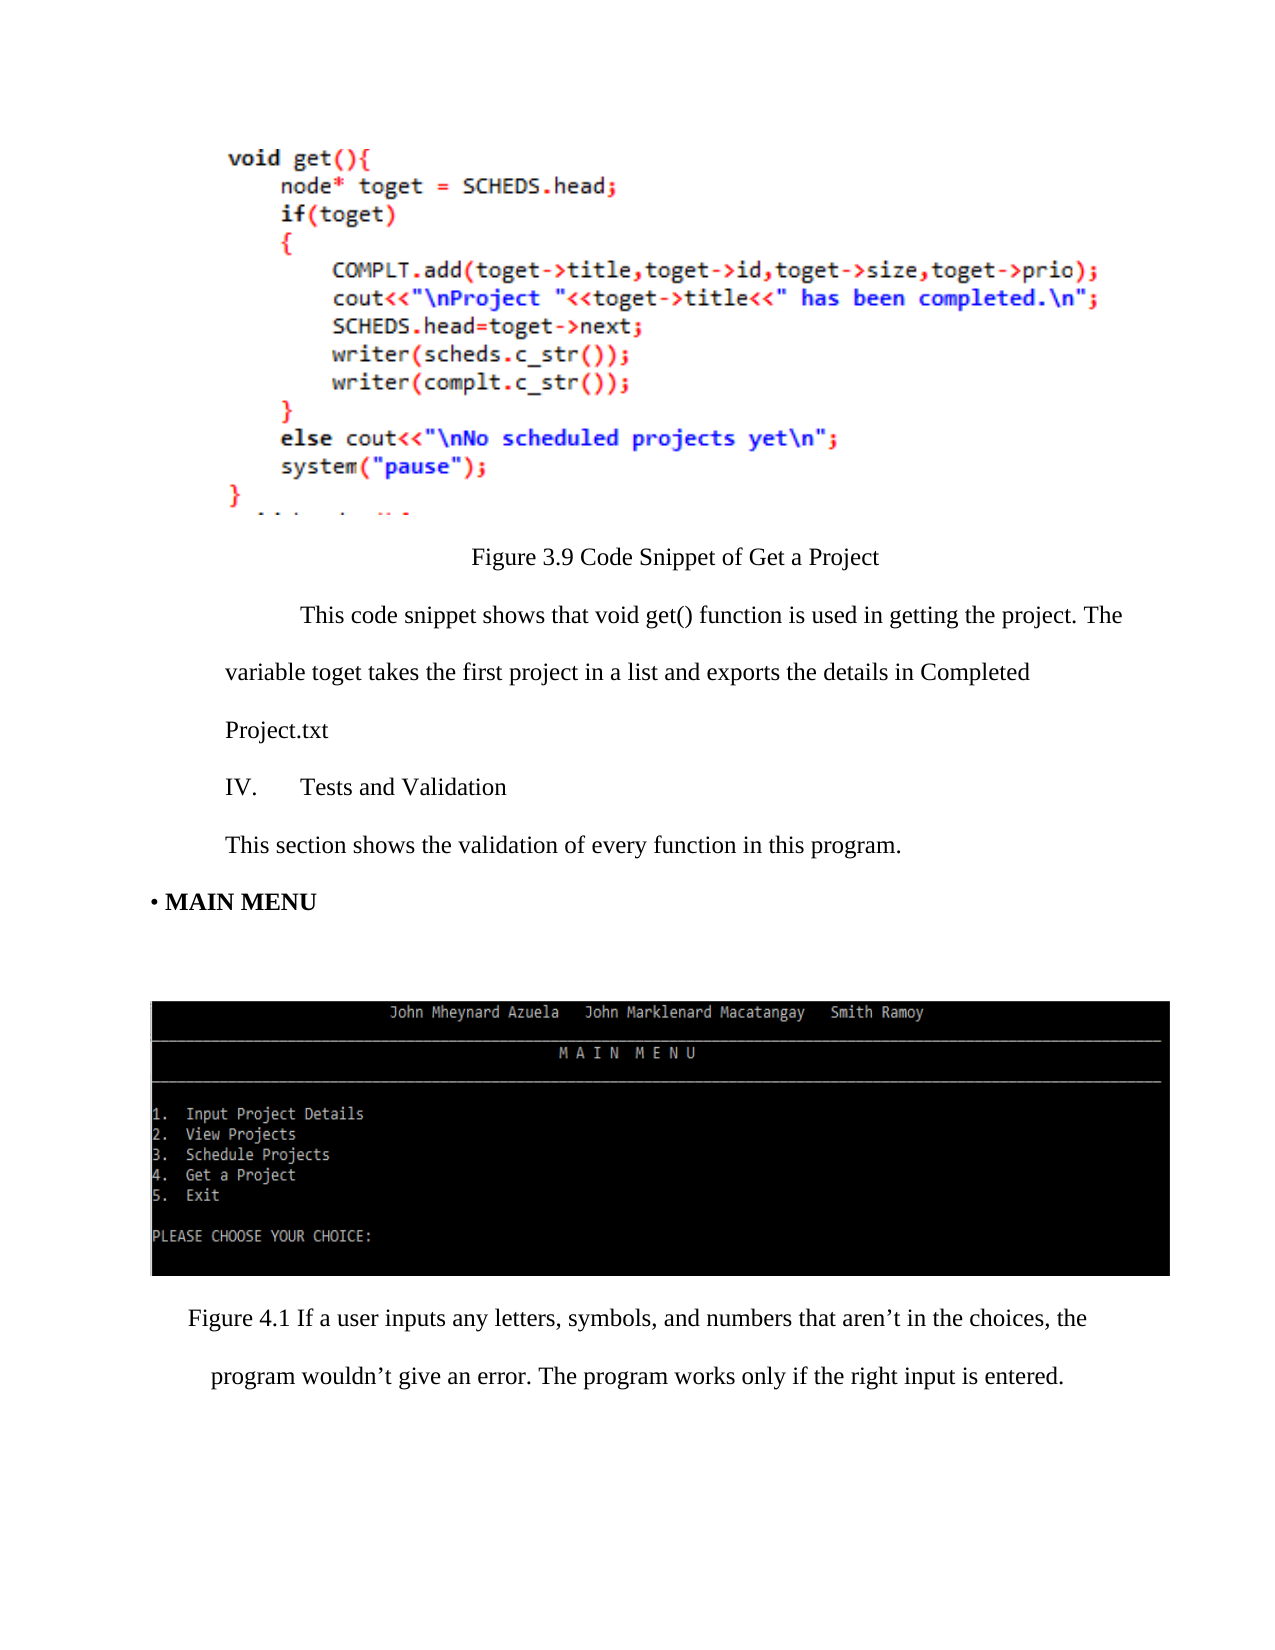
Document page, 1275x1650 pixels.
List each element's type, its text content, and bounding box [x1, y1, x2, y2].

text This code snippet shows that void get() function is used in getting the project. The variable toget takes the first project in a list and exports the details in Completed Project.txt [225, 600, 1125, 744]
text Figure 3.9 Code Snippet of Get a Project [150, 542, 1125, 571]
picture [225, 149, 1162, 515]
text Figure 4.1 If a user inputs any letters, symbols, and numbers that aren’t in the choices, the program wouldn’t give an error. The program works only if the right input is entered. [150, 1303, 1125, 1390]
text This section shows the validation of every function in this program. [225, 830, 1125, 859]
text • MAIN MENU [150, 887, 1125, 916]
picture [150, 1001, 1171, 1276]
list Tests and Validation [225, 772, 1125, 801]
